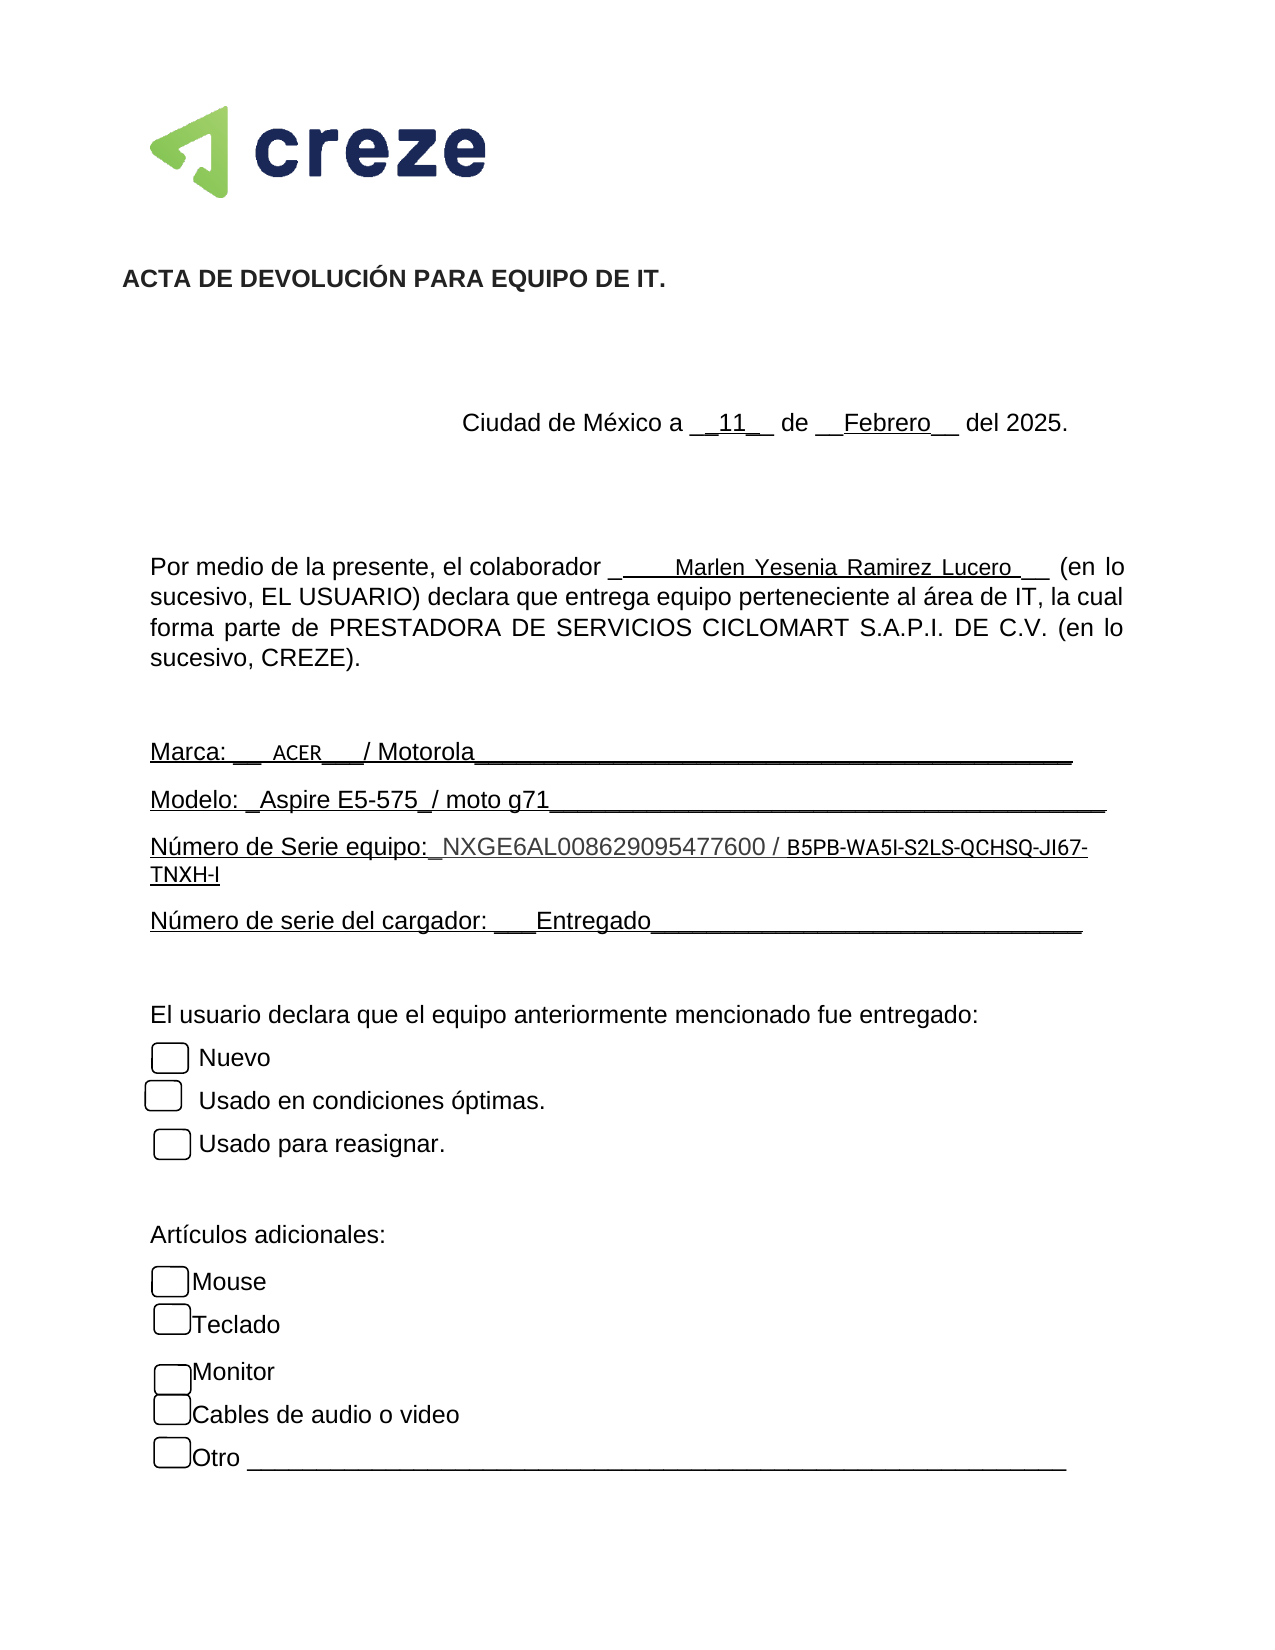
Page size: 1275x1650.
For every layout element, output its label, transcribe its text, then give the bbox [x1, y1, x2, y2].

text El usuario declara que el equipo anteriormente mencionado fue entregado: [150, 1000, 1125, 1029]
text Marca: ___ACER___/ Motorola___________________________________________ [150, 736, 1125, 766]
text Nuevo [187, 1043, 1125, 1072]
text Teclado [150, 1310, 1125, 1339]
text Número de serie del cargador: ___Entregado_______________________________ [150, 906, 1125, 935]
picture [150, 106, 486, 198]
text Usado para reasignar. [189, 1129, 1125, 1158]
text Número de Serie equipo:_NXGE6AL008629095477600 / B5PB-WA5I-S2LS-QCHSQ-JI67-TNXH-I [150, 832, 1125, 888]
text Artículos adicionales: [150, 1220, 1125, 1248]
text Nuevo [153, 1044, 187, 1072]
text ACTA DE DEVOLUCIÓN PARA EQUIPO DE IT. [122, 264, 1172, 293]
text Mouse [153, 1268, 187, 1295]
text Cables de audio o video Otro ___________________________________________________________ [150, 1400, 1125, 1472]
text Mouse [188, 1267, 1125, 1296]
text Ciudad de México a __11__ de __Febrero__ del 2025. [150, 408, 1125, 437]
text Por medio de la presente, el colaborador _ Marlen Yesenia Ramirez Lucero __ (en lo sucesivo, EL USUARIO) declara que entrega equipo perteneciente al área de IT, la cual forma parte de PRESTADORA DE SERVICIOS CICLOMART S.A.P.I. DE C.V. (en lo sucesivo, CREZE). [150, 552, 1125, 672]
text Monitor [150, 1357, 1125, 1386]
text Usado en condiciones óptimas. [150, 1086, 1125, 1115]
text Modelo: _Aspire E5-575_/ moto g71________________________________________ [150, 785, 1125, 814]
